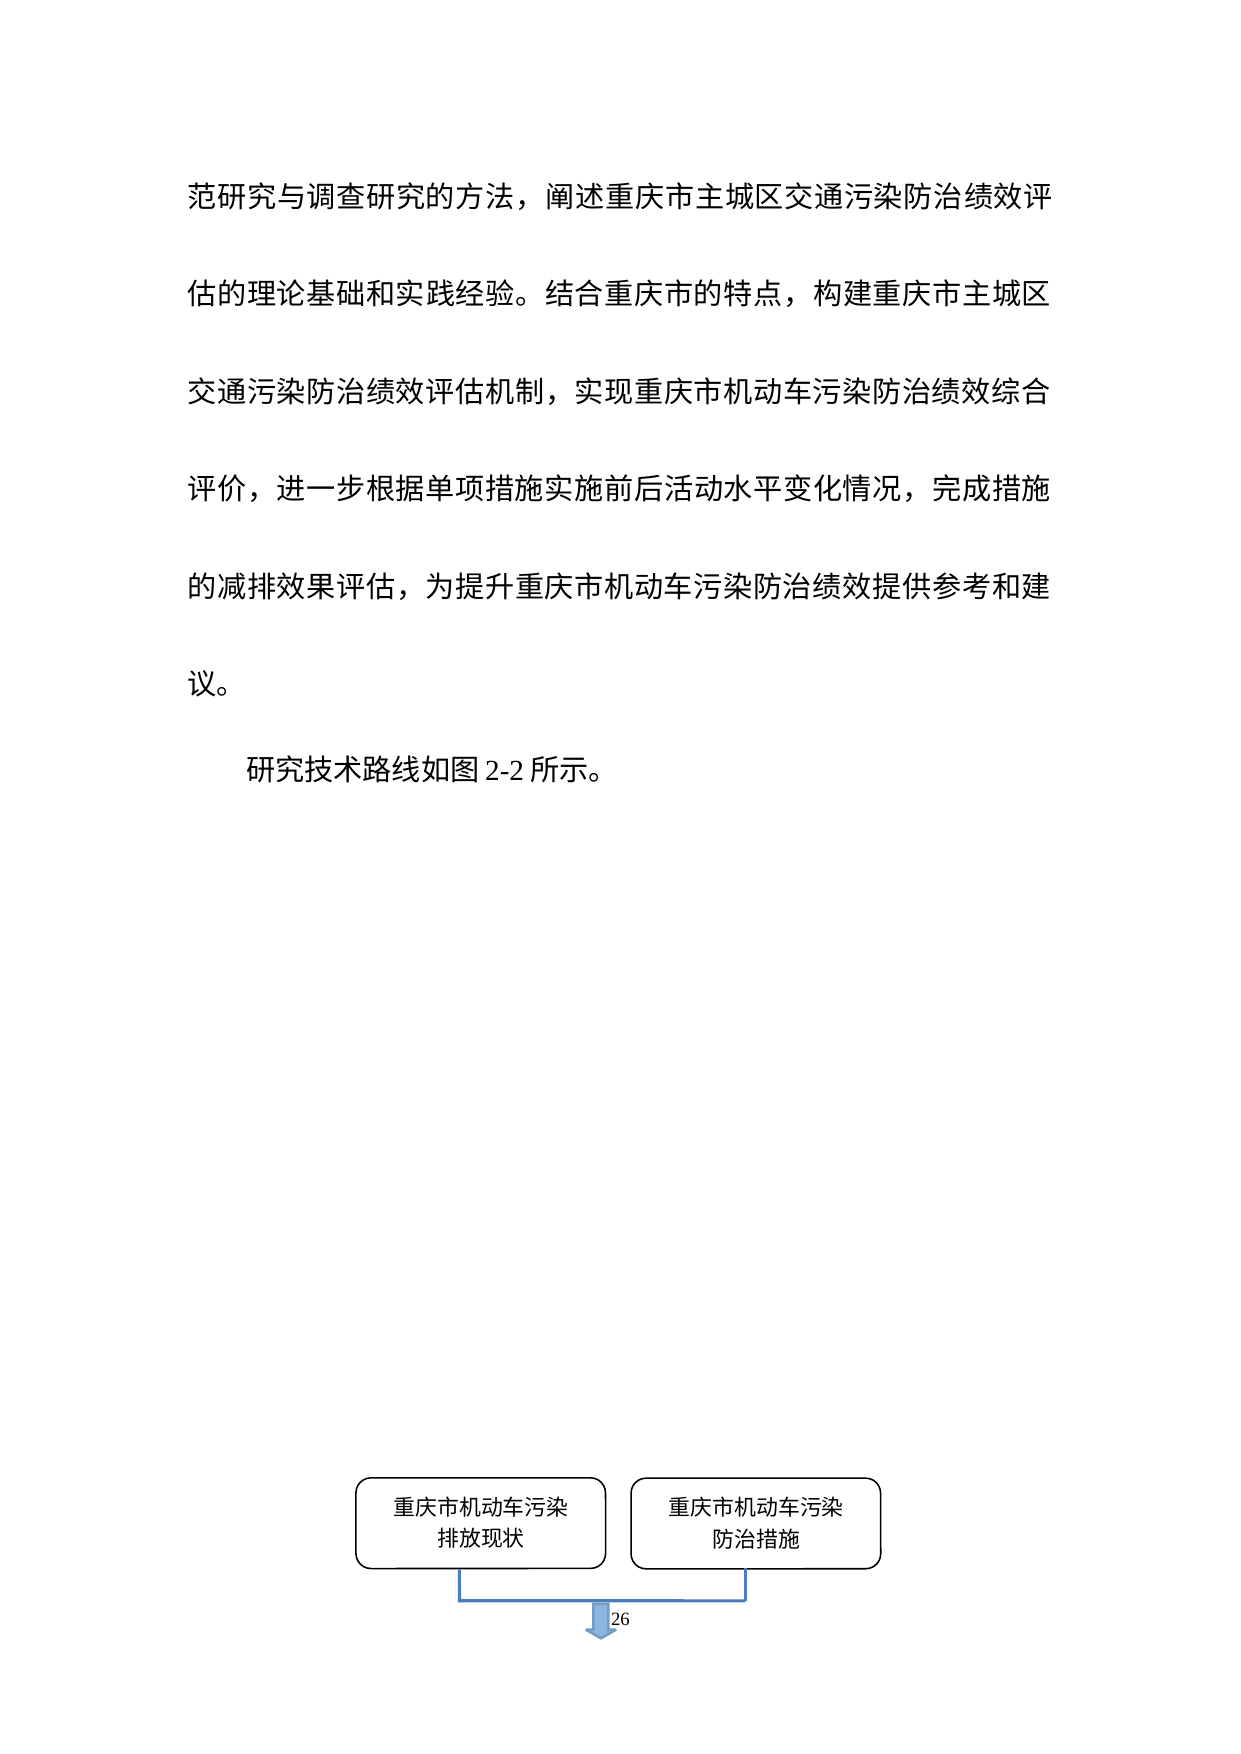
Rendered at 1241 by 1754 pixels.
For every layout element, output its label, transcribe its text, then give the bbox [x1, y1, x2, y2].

text 研究技术路线如图2-2所示。 [187, 736, 1053, 801]
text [187, 162, 1053, 714]
